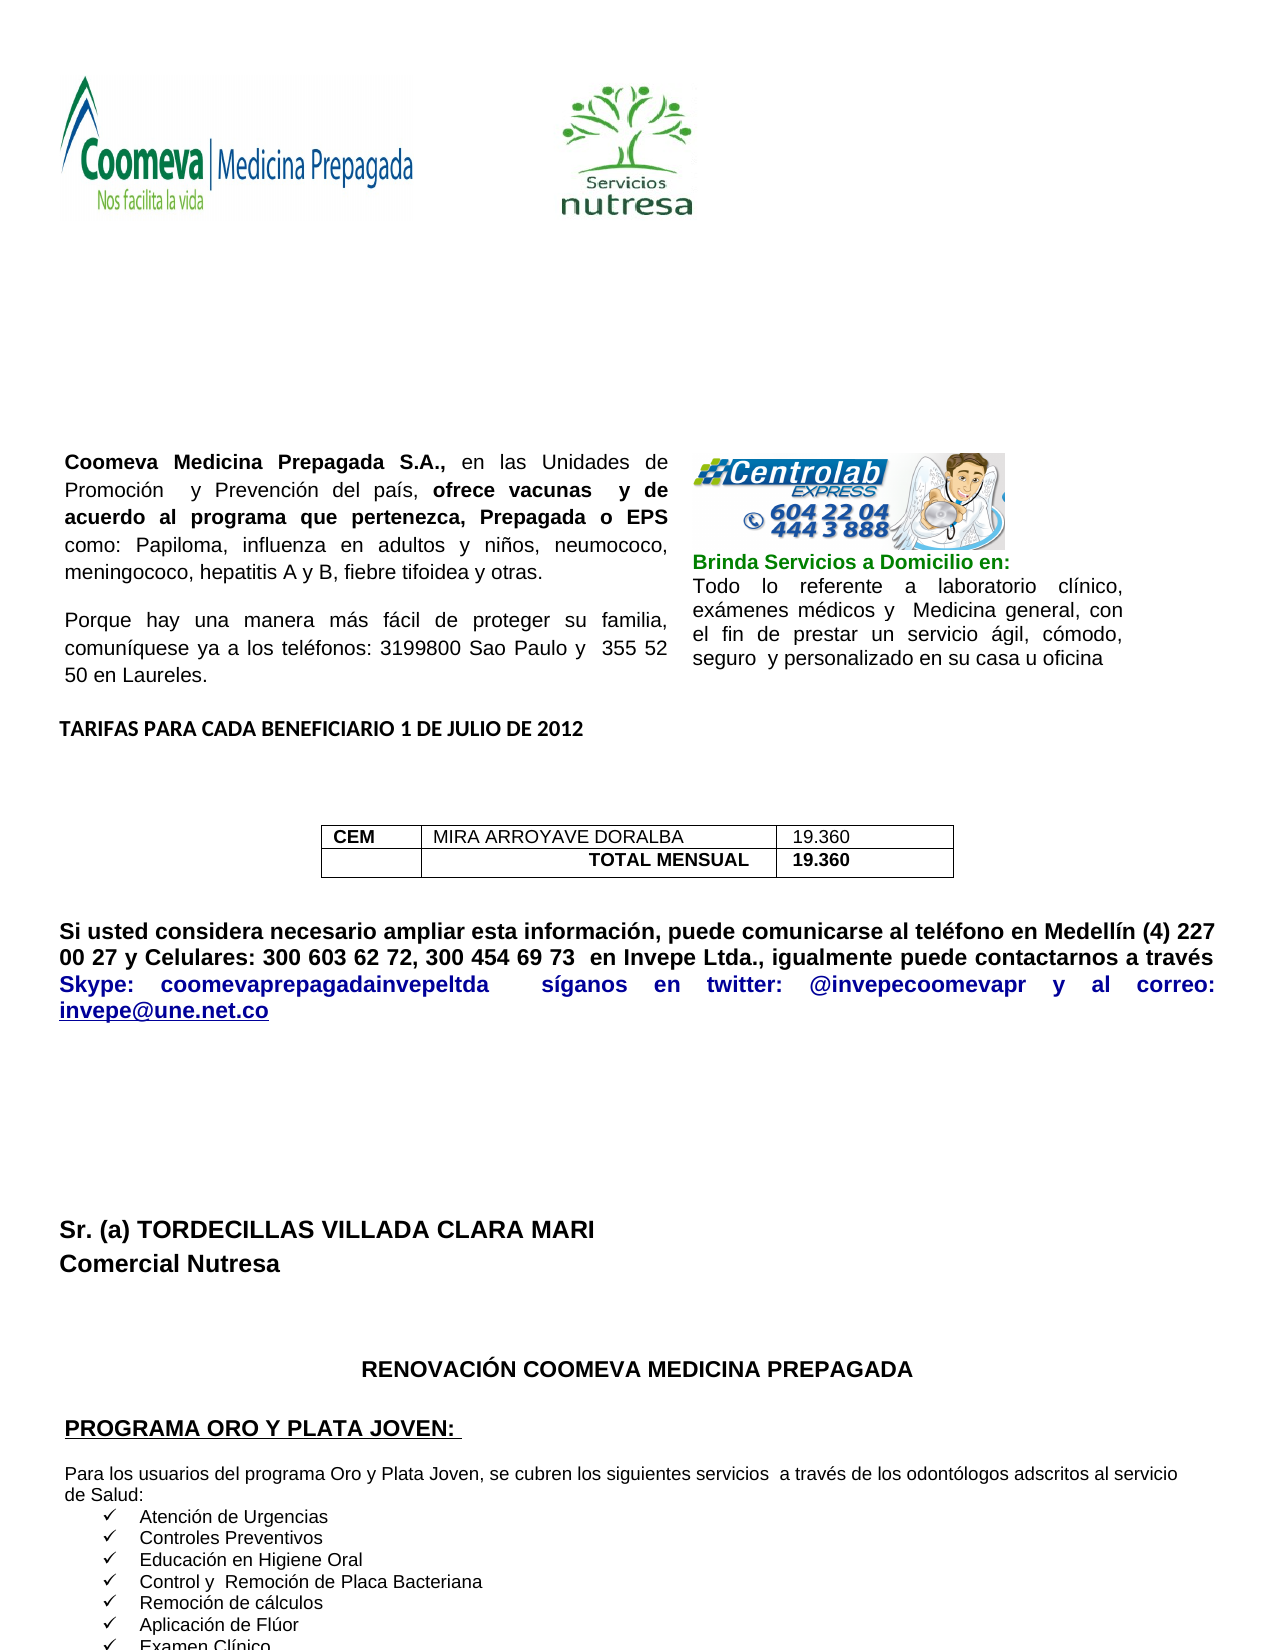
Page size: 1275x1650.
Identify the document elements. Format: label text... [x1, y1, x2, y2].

text RENOVACIÓN COOMEVA MEDICINA PREPAGADA [59, 1356, 1216, 1383]
text TARIFAS PARA CADA BENEFICIARIO 1 DE JULIO DE 2012 [59, 714, 1216, 742]
picture [553, 73, 698, 221]
table_header CEM [322, 826, 421, 848]
text Si usted considera necesario ampliar esta información, puede comunicarse al teléfono en Medellín (4) 227 00 27 y Celulares: 300 603 62 72, 300 454 69 73 en Invepe Ltda., igualmente puede contactarnos a través Skype: coomevaprepagadainvepeltda síganos en twitter: @invepecoomevapr y al correo: invepe@une.net.co [59, 918, 1216, 1023]
table_cell [322, 849, 421, 877]
picture [59, 75, 414, 221]
table_header MIRA ARROYAVE DORALBA [422, 826, 776, 848]
picture [692, 453, 1005, 550]
text Sr. (a) TORDECILLAS VILLADA CLARA MARI [59, 1216, 1216, 1244]
table_cell 19.360 [777, 849, 953, 877]
text Comercial Nutresa [59, 1248, 1216, 1277]
table_header 19.360 [777, 826, 953, 848]
table_cell TOTAL MENSUAL [422, 849, 776, 877]
